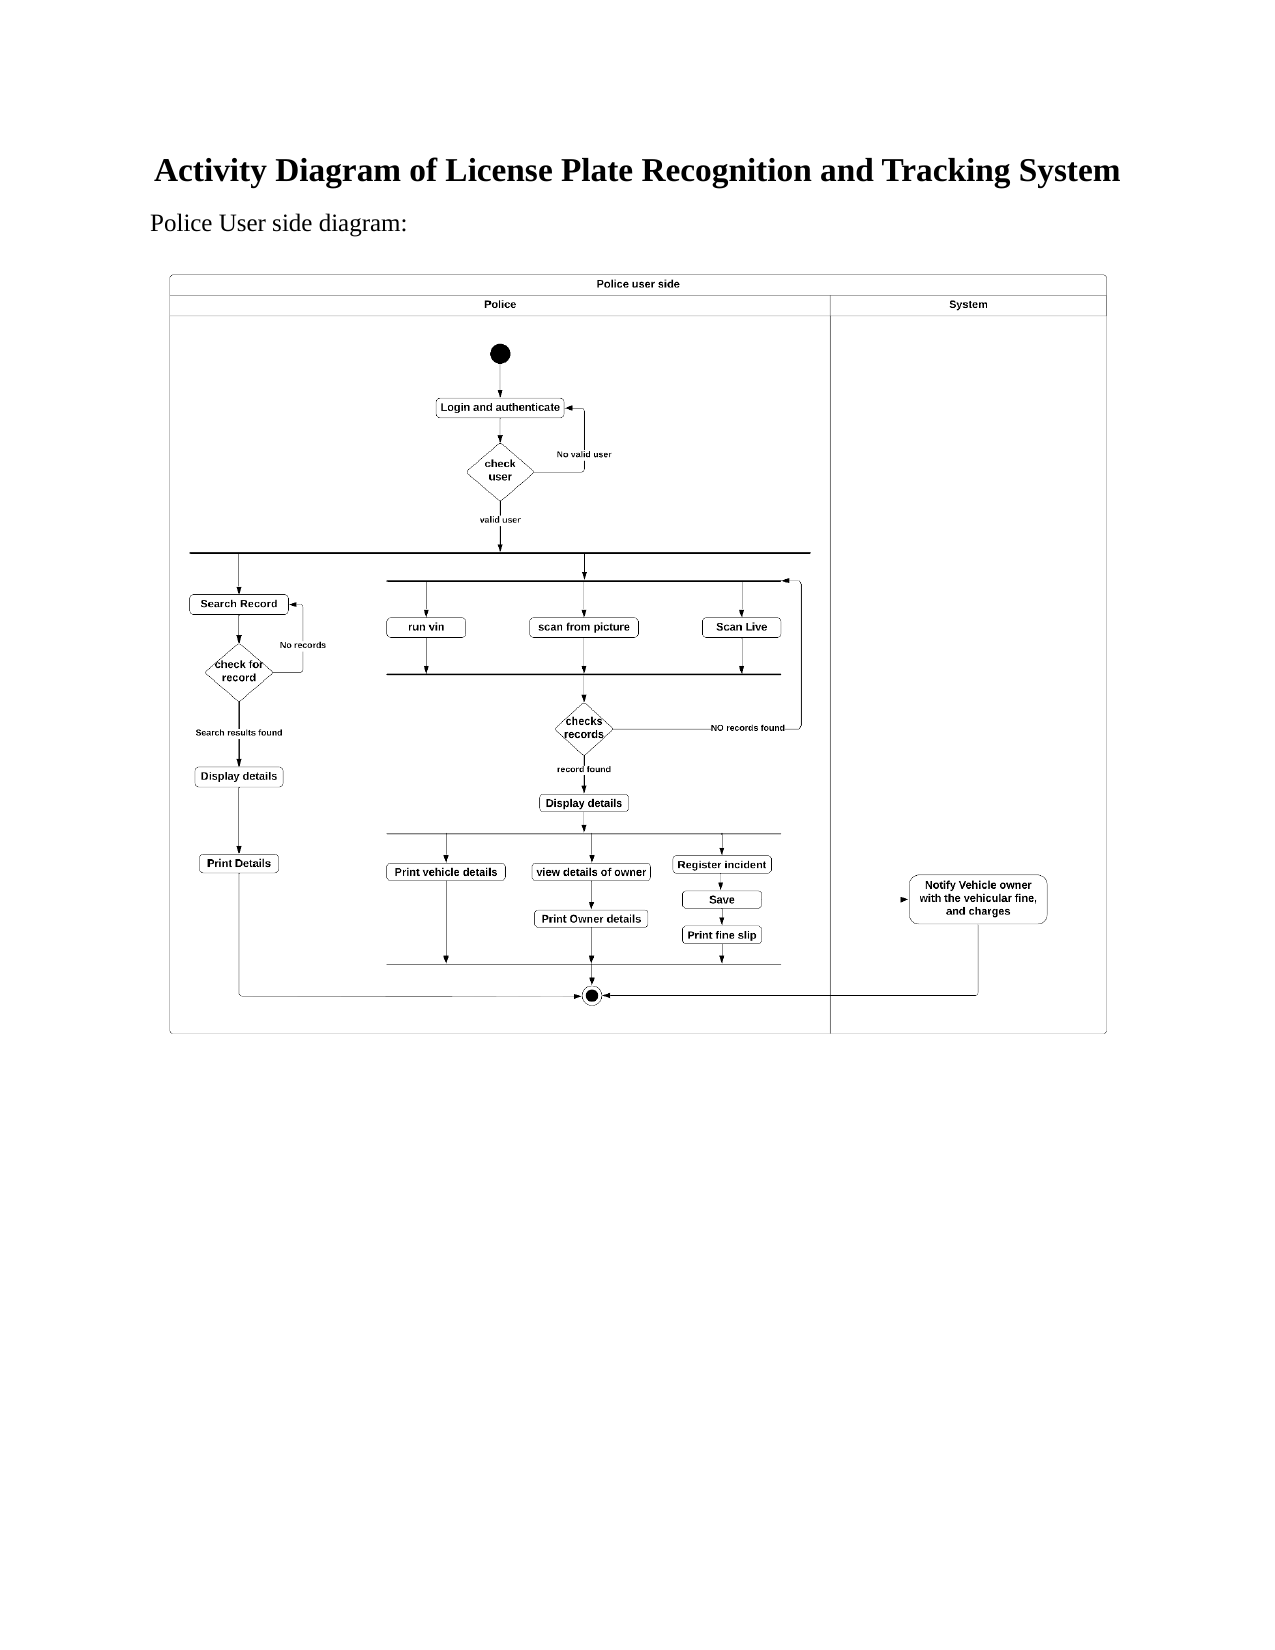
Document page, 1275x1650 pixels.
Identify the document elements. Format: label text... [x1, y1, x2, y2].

picture [150, 255, 1125, 1053]
text Activity Diagram of License Plate Recognition and Tracking System [150, 150, 1125, 188]
text Police User side diagram: [150, 208, 1125, 237]
